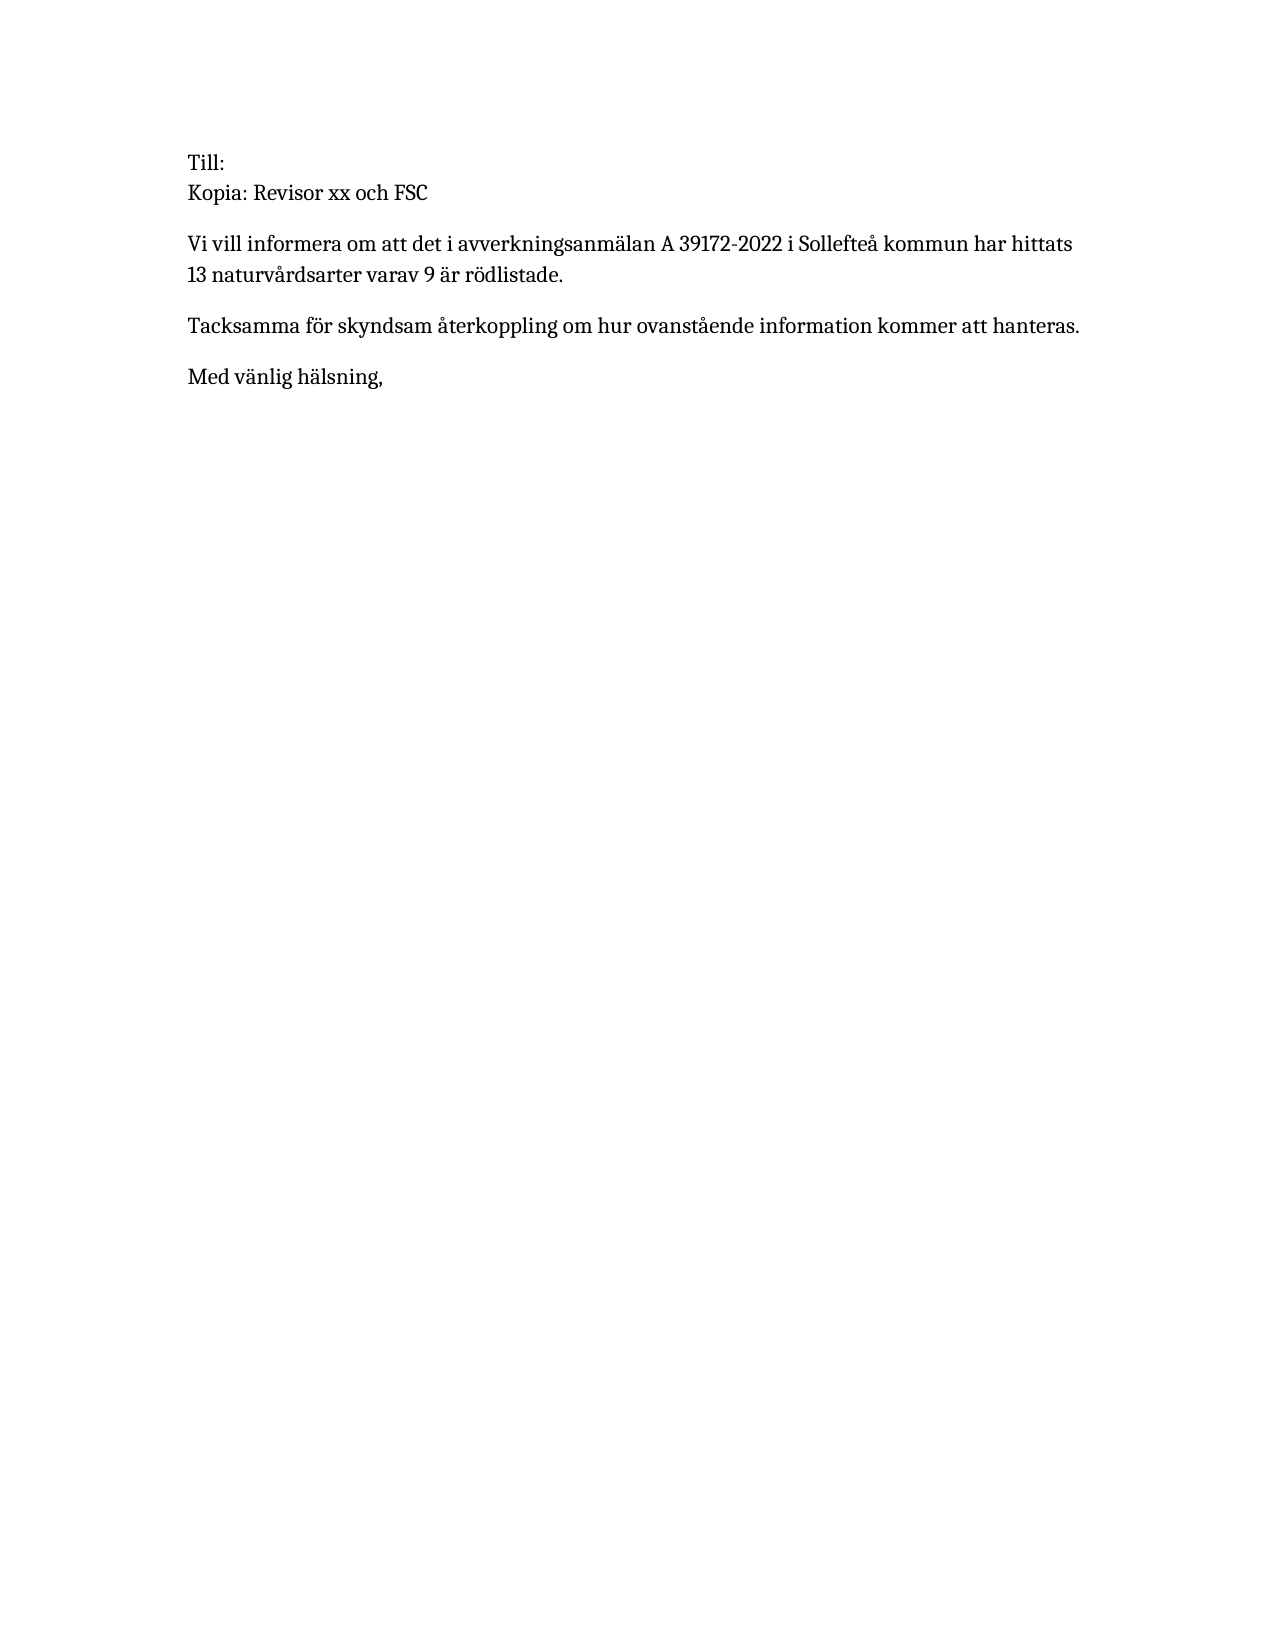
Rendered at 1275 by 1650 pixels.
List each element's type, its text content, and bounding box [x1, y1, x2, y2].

text Tacksamma för skyndsam återkoppling om hur ovanstående information kommer att hanteras. [187, 312, 1087, 339]
text Till: Kopia: Revisor xx och FSC [187, 150, 1087, 207]
text Med vänlig hälsning, [187, 363, 1087, 420]
text Vi vill informera om att det i avverkningsanmälan A 39172-2022 i Sollefteå kommun har hittats 13 naturvårdsarter varav 9 är rödlistade. [187, 231, 1087, 288]
